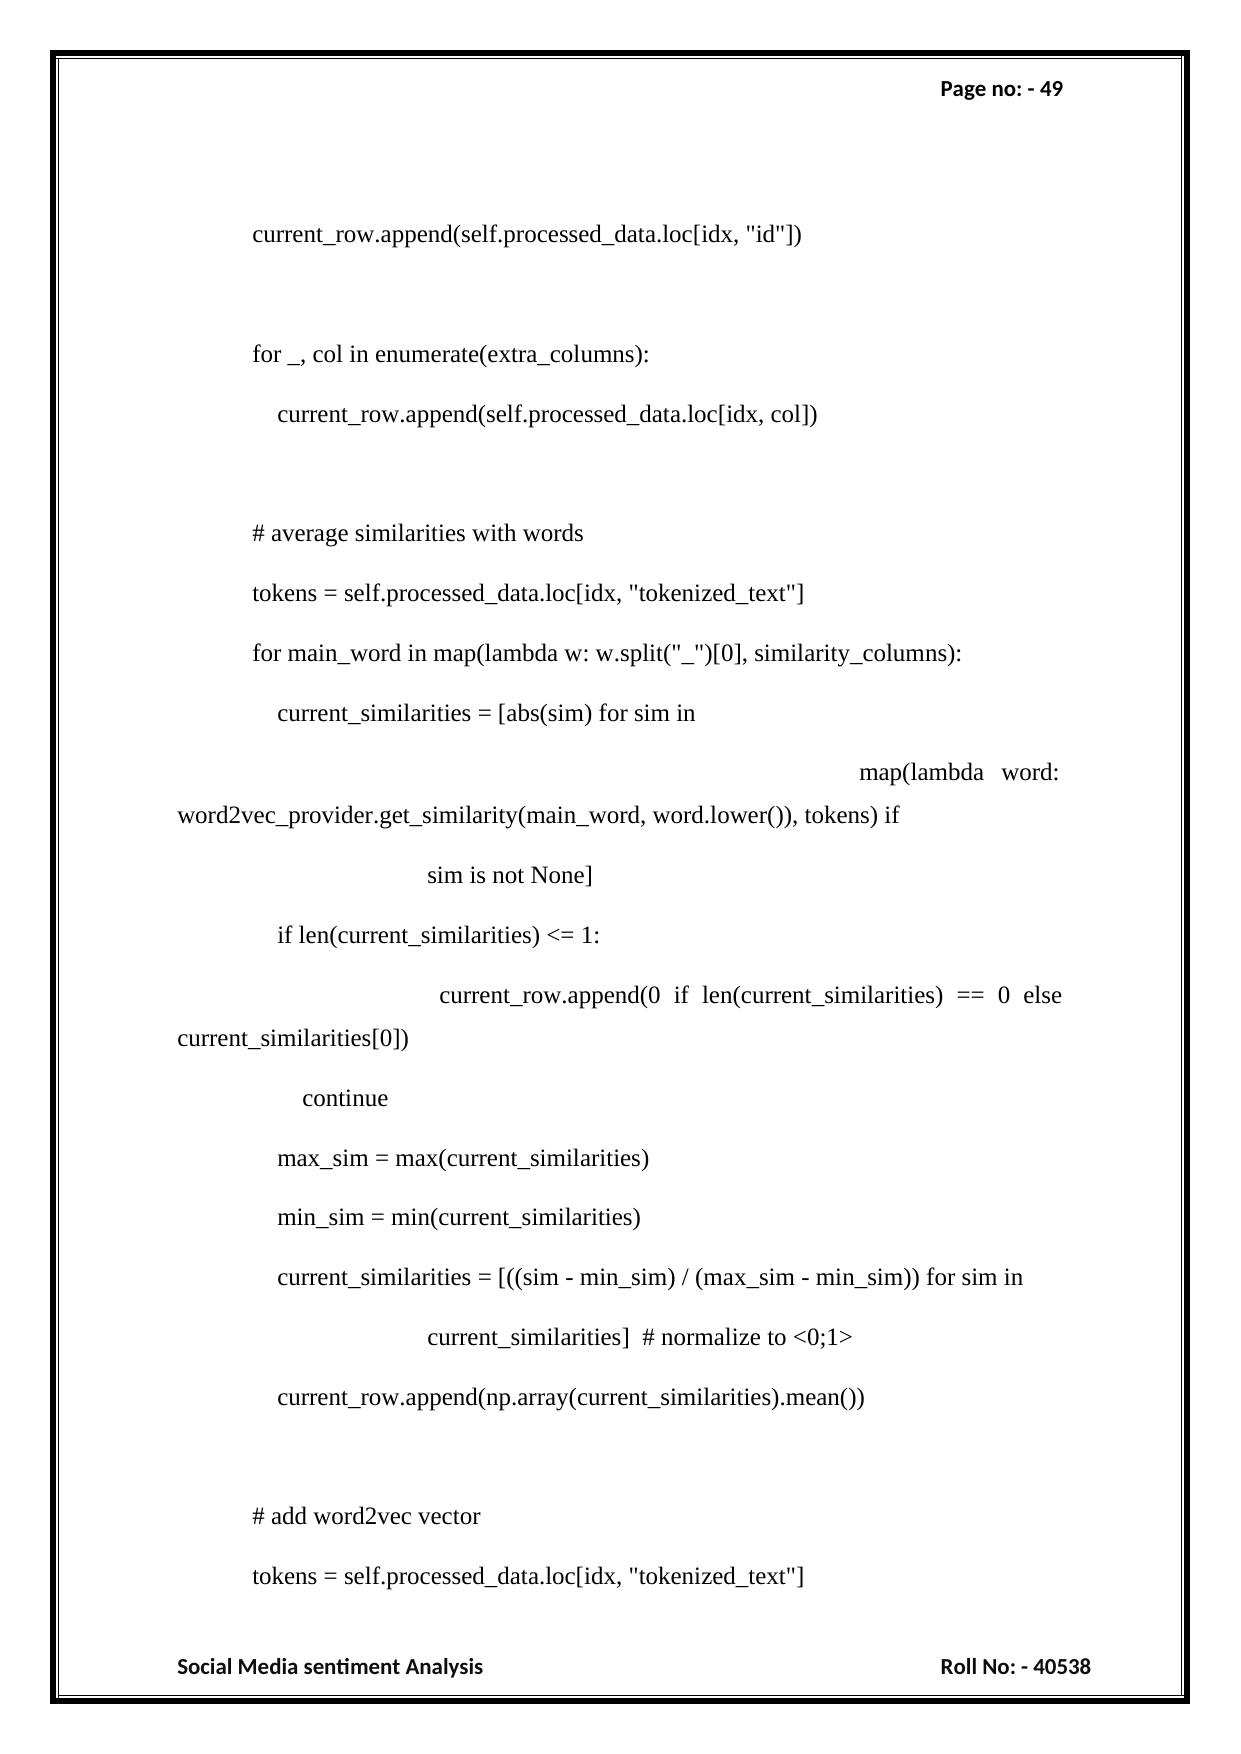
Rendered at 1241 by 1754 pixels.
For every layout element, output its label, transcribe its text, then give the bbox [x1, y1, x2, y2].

text tokens = self.processed_data.loc[idx, "tokenized_text"] [177, 578, 1063, 607]
text current_row.append(self.processed_data.loc[idx, "id"]) [177, 219, 1063, 248]
text current_row.append(np.array(current_similarities).mean()) [177, 1382, 1063, 1411]
text for main_word in map(lambda w: w.split("_")[0], similarity_columns): [177, 638, 1063, 667]
text # average similarities with words [177, 518, 1063, 547]
text map(lambda word: word2vec_provider.get_similarity(main_word, word.lower()), tokens) if [177, 757, 1063, 829]
text sim is not None] [177, 860, 1063, 889]
text # add word2vec vector [177, 1501, 1063, 1530]
text current_row.append(0 if len(current_similarities) == 0 else current_similarities[0]) [177, 980, 1063, 1052]
text min_sim = min(current_similarities) [177, 1202, 1063, 1231]
text tokens = self.processed_data.loc[idx, "tokenized_text"] [177, 1561, 1063, 1590]
text current_similarities = [abs(sim) for sim in [177, 698, 1063, 726]
text if len(current_similarities) <= 1: [177, 920, 1063, 949]
text for _, col in enumerate(extra_columns): [177, 339, 1063, 368]
text max_sim = max(current_similarities) [177, 1143, 1063, 1171]
text current_similarities] # normalize to <0;1> [177, 1322, 1063, 1351]
text current_row.append(self.processed_data.loc[idx, col]) [177, 399, 1063, 427]
text current_similarities = [((sim - min_sim) / (max_sim - min_sim)) for sim in [177, 1262, 1063, 1291]
text continue [177, 1083, 1063, 1112]
